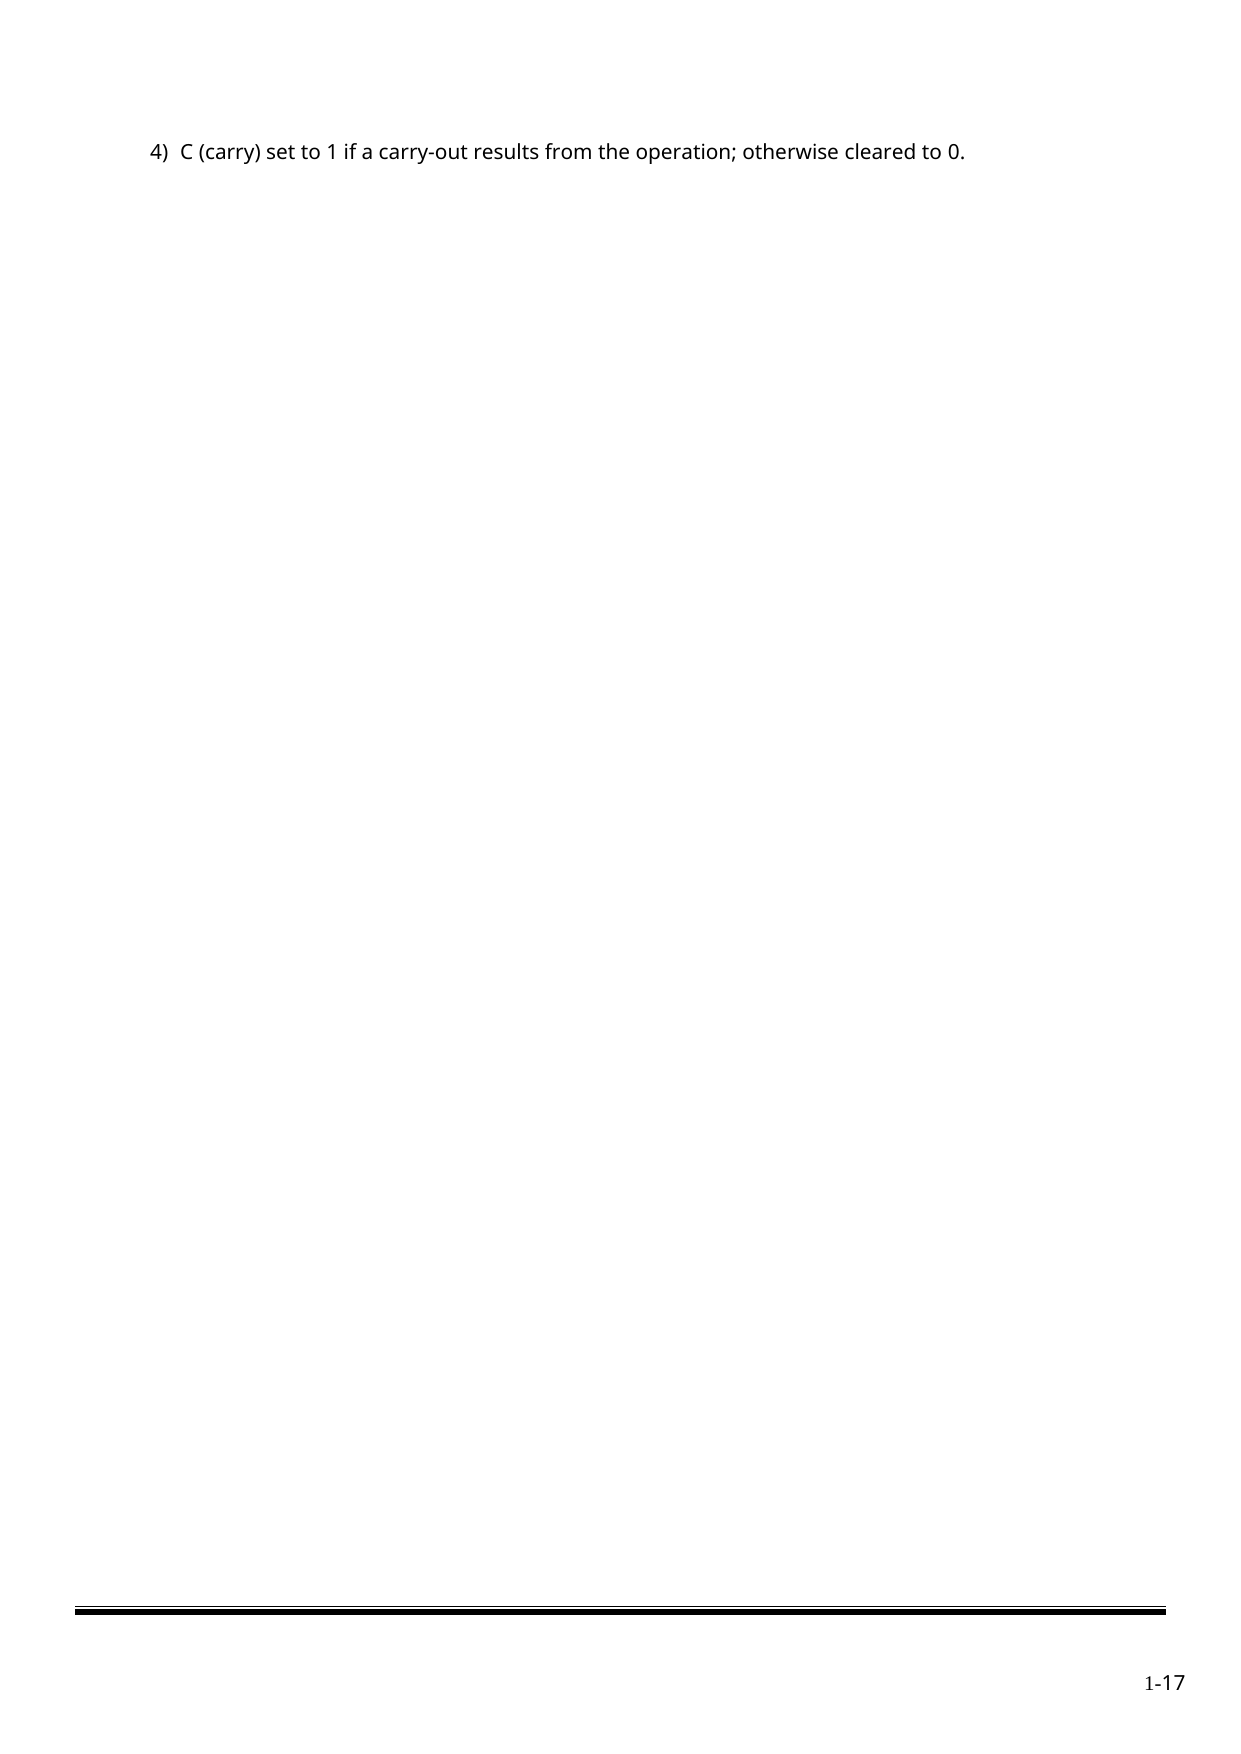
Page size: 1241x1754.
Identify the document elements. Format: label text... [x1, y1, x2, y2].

list C (carry) set to 1 if a carry-out results from the operation; otherwise cleared to 0. [150, 139, 1240, 165]
